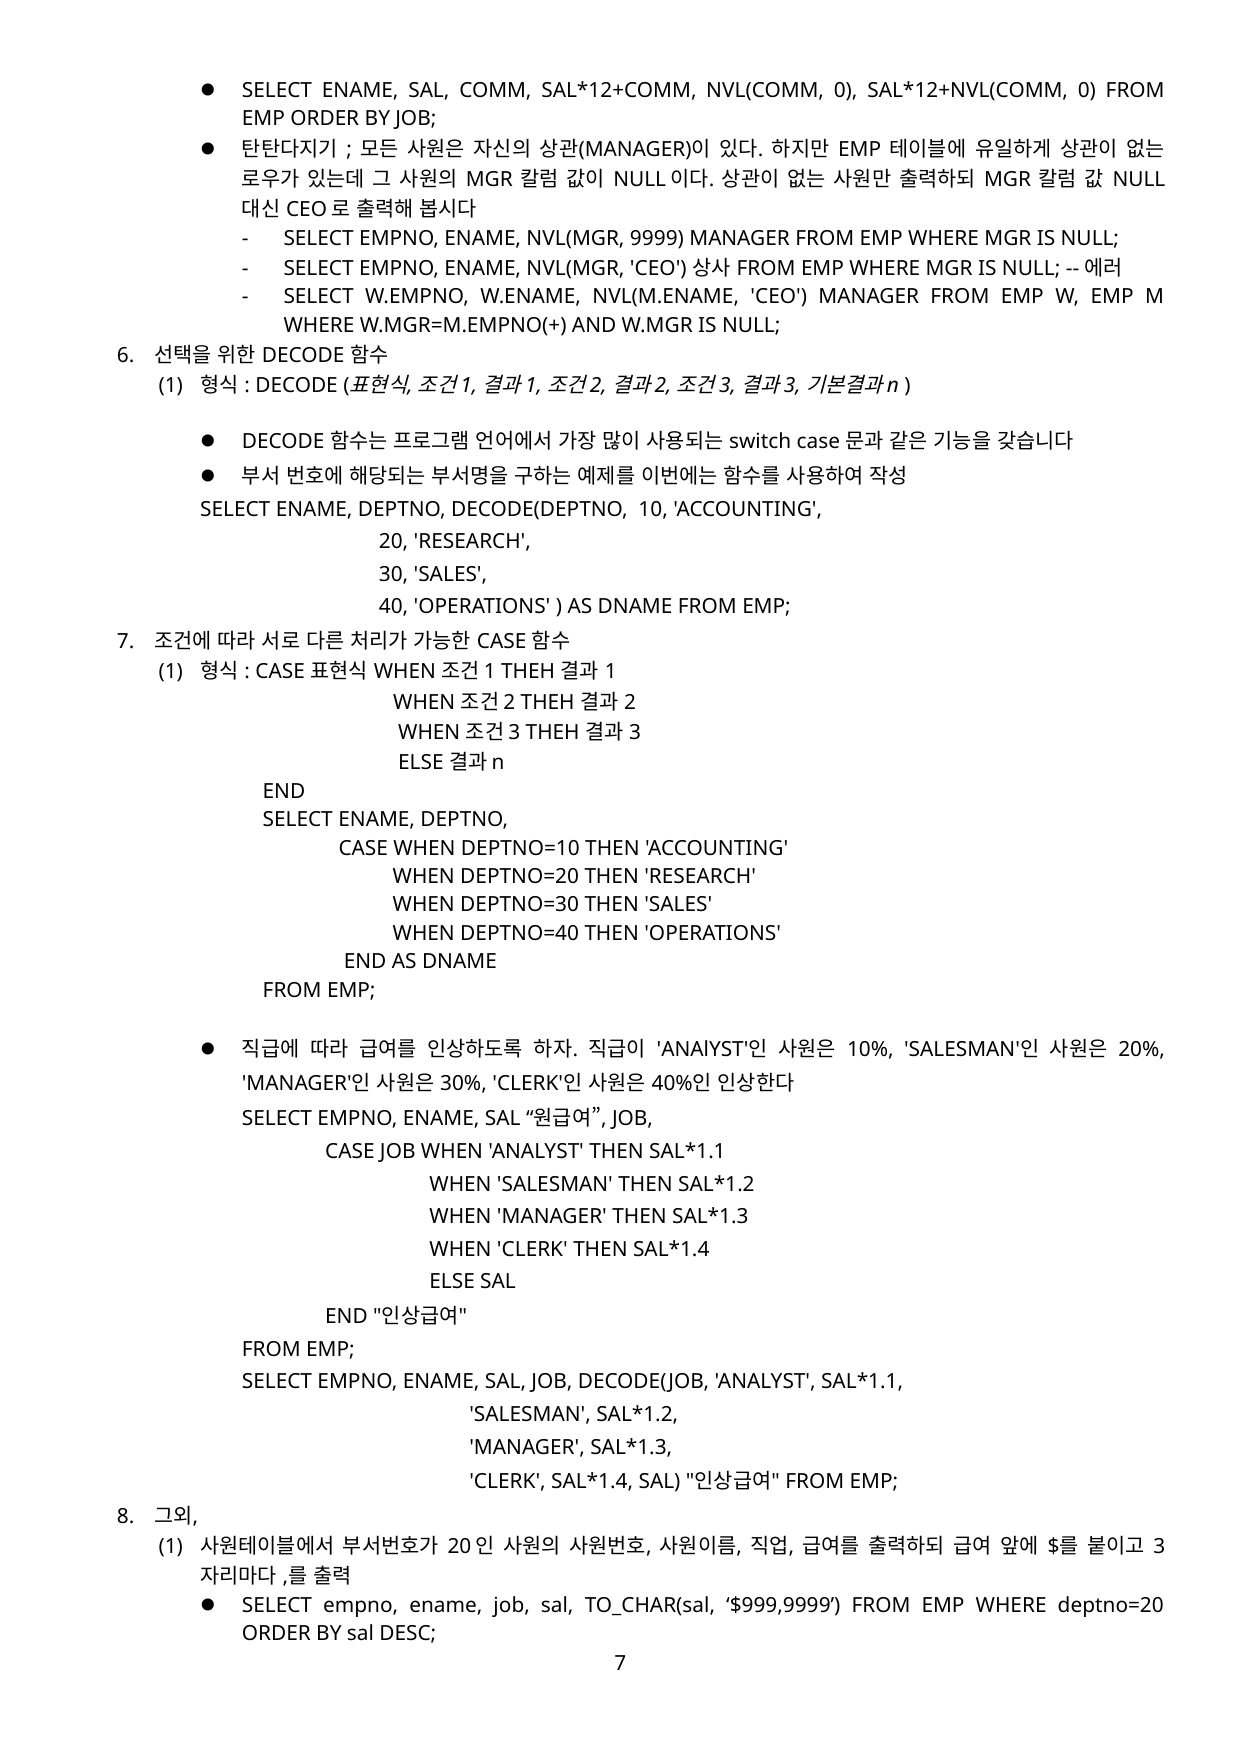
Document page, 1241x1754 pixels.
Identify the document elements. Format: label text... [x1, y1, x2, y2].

list 탄탄다지기 ; 모든 사원은 자신의 상관(MANAGER)이 있다. 하지만 EMP 테이블에 유일하게 상관이 없는 로우가 있는데 그 사원의 MGR 칼럼 값이 NULL이다. 상관이 없는 사원만 출력하되 MGR 칼럼 값 NULL 대신 CEO로 출력해 봅시다 [200, 132, 1165, 223]
text SELECT EMPNO, ENAME, SAL “원급여”, JOB, [200, 1101, 1165, 1132]
text 'CLERK', SAL*1.4, SAL) "인상급여" FROM EMP; [158, 1464, 1165, 1495]
text 'SALESMAN', SAL*1.2, [158, 1399, 1165, 1428]
list SELECT empno, ename, job, sal, TO_CHAR(sal, ‘$999,9999’) FROM EMP WHERE deptno=20 ORDER BY sal DESC; [200, 1590, 1165, 1647]
text SELECT EMPNO, ENAME, SAL, JOB, DECODE(JOB, 'ANALYST', SAL*1.1, [158, 1367, 1165, 1395]
list 형식 : CASE 표현식 WHEN 조건1 THEH 결과 1 [158, 654, 1165, 685]
text ELSE SAL [367, 1267, 1165, 1295]
text WHEN DEPTNO=20 THEN 'RESEARCH' [242, 861, 1165, 889]
text WHEN 조건3 THEH 결과 3 [325, 715, 1165, 746]
text SELECT ENAME, DEPTNO, DECODE(DEPTNO, 10, 'ACCOUNTING', [200, 494, 1165, 522]
list 직급에 따라 급여를 인상하도록 하자. 직급이 'ANAlYST'인 사원은 10%, 'SALESMAN'인 사원은 20%, 'MANAGER'인 사원은 30%, 'CLERK'인 사원은 40%인 인상한다 [200, 1032, 1165, 1097]
text FROM EMP; [158, 1334, 1165, 1362]
list DECODE 함수는 프로그램 언어에서 가장 많이 사용되는 switch case 문과 같은 기능을 갖습니다 [200, 424, 1165, 455]
text WHEN DEPTNO=30 THEN 'SALES' [242, 889, 1165, 918]
list 그외, [117, 1499, 1165, 1529]
text SELECT ENAME, DEPTNO, [242, 804, 1165, 833]
text 'MANAGER', SAL*1.3, [158, 1432, 1165, 1460]
text FROM EMP; [242, 975, 1165, 1003]
list 사원테이블에서 부서번호가 20인 사원의 사원번호, 사원이름, 직업, 급여를 출력하되 급여 앞에 $를 붙이고 3자리마다 ,를 출력 [158, 1529, 1165, 1590]
list SELECT W.EMPNO, W.ENAME, NVL(M.ENAME, 'CEO') MANAGER FROM EMP W, EMP M WHERE W.MGR=M.EMPNO(+) AND W.MGR IS NULL; [242, 282, 1165, 338]
list SELECT ENAME, SAL, COMM, SAL*12+COMM, NVL(COMM, 0), SAL*12+NVL(COMM, 0) FROM EMP ORDER BY JOB; [200, 75, 1165, 132]
text CASE JOB WHEN 'ANALYST' THEN SAL*1.1 [283, 1136, 1165, 1164]
text END "인상급여" [242, 1299, 1165, 1329]
text END AS DNAME [242, 946, 1165, 975]
list 부서 번호에 해당되는 부서명을 구하는 예제를 이번에는 함수를 사용하여 작성 [200, 459, 1165, 489]
list 선택을 위한 DECODE 함수 [117, 338, 1165, 369]
list SELECT EMPNO, ENAME, NVL(MGR, 9999) MANAGER FROM EMP WHERE MGR IS NULL; [242, 223, 1165, 251]
list 형식 : DECODE (표현식, 조건1, 결과1, 조건2, 결과2, 조건3, 결과3, 기본결과n ) [158, 369, 1165, 399]
text WHEN 'MANAGER' THEN SAL*1.3 [367, 1201, 1165, 1230]
text ELSE 결과n [325, 746, 1165, 776]
text WHEN 'SALESMAN' THEN SAL*1.2 [367, 1169, 1165, 1197]
text END [242, 776, 1165, 804]
text WHEN DEPTNO=40 THEN 'OPERATIONS' [242, 918, 1165, 946]
text CASE WHEN DEPTNO=10 THEN 'ACCOUNTING' [242, 833, 1165, 861]
text 40, 'OPERATIONS' ) AS DNAME FROM EMP; [200, 592, 1165, 620]
text 30, 'SALES', [200, 559, 1165, 587]
text WHEN 'CLERK' THEN SAL*1.4 [367, 1234, 1165, 1262]
text 20, 'RESEARCH', [200, 526, 1165, 555]
list 조건에 따라 서로 다른 처리가 가능한 CASE 함수 [117, 624, 1165, 654]
text WHEN 조건2 THEH 결과 2 [325, 685, 1165, 715]
list SELECT EMPNO, ENAME, NVL(MGR, 'CEO') 상사 FROM EMP WHERE MGR IS NULL; -- 에러 [242, 251, 1165, 282]
